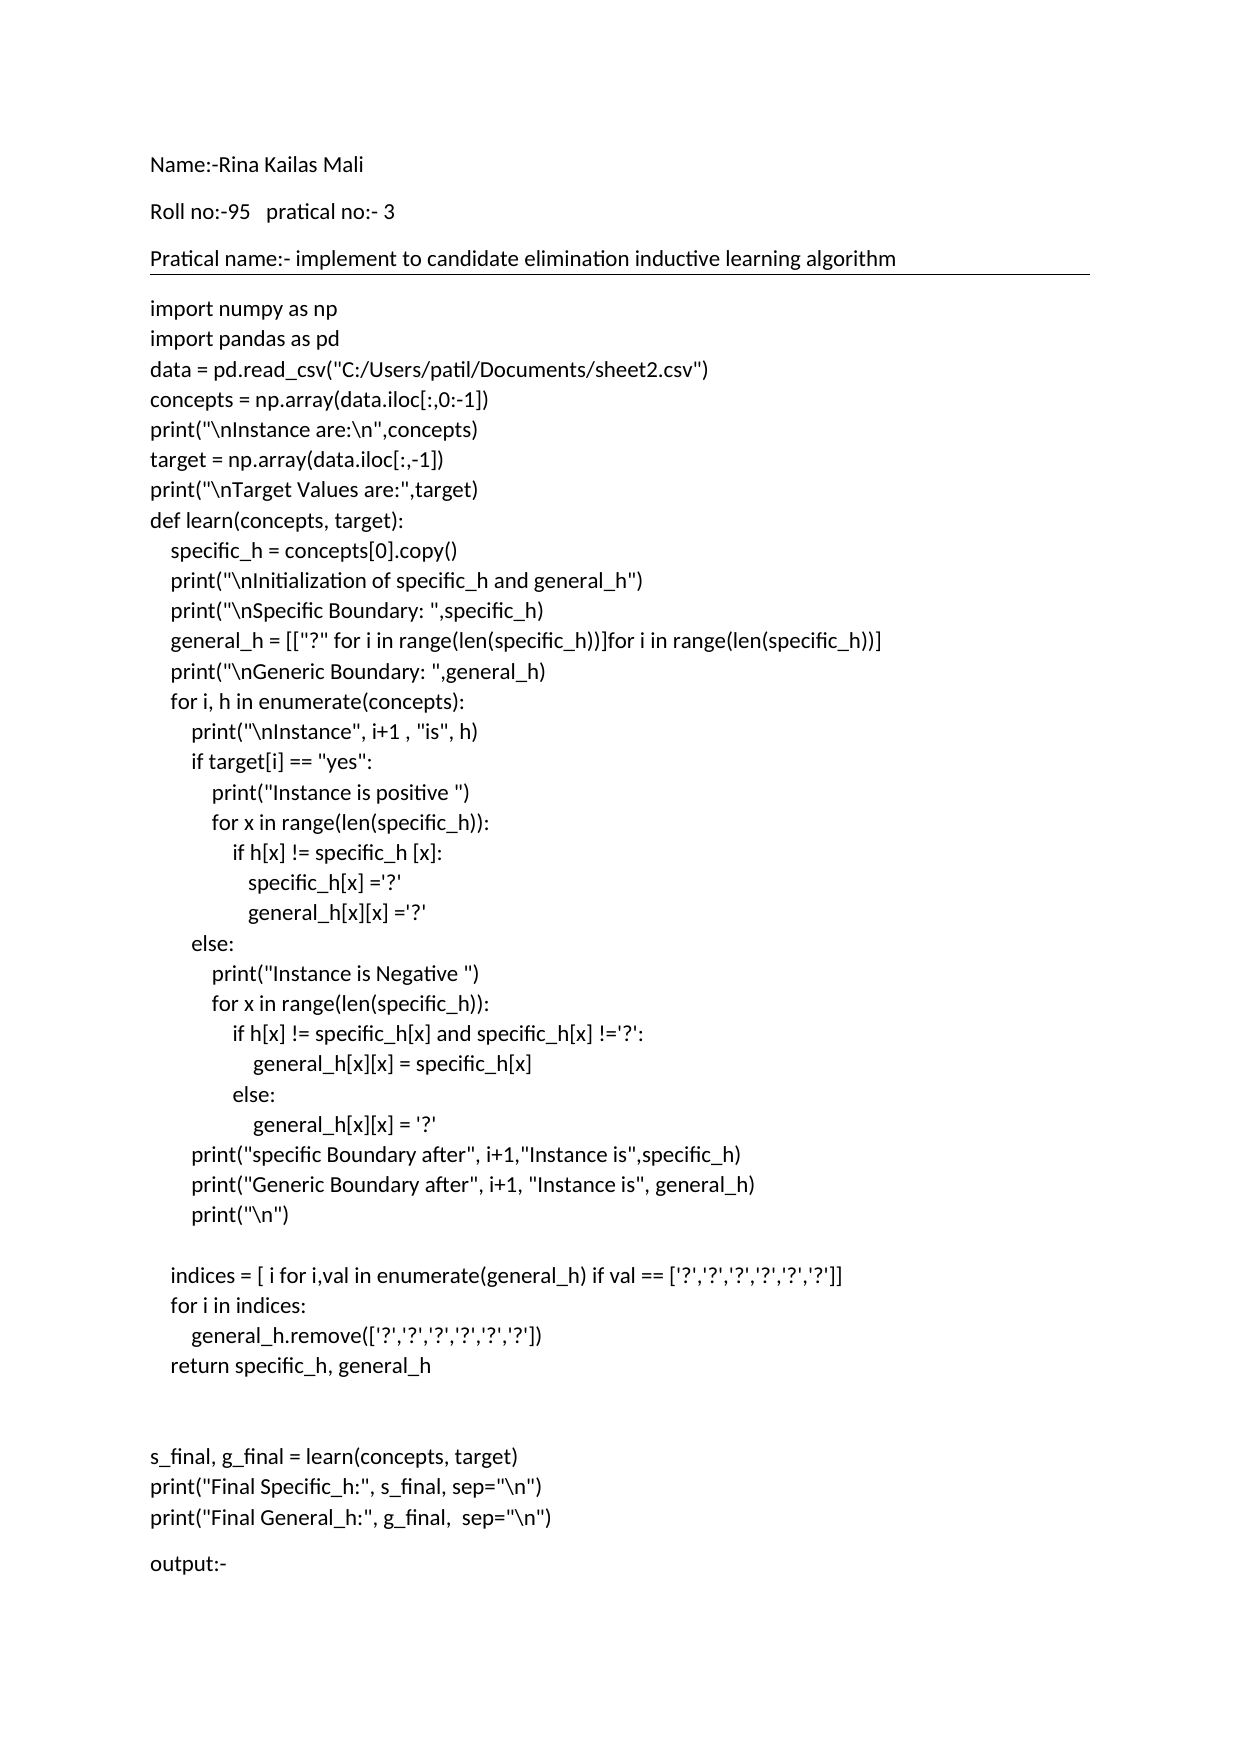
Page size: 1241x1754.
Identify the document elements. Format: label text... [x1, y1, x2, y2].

text Roll no:-95 pratical no:- 3 [150, 197, 1090, 225]
text Pratical name:- implement to candidate elimination inductive learning algorithm [150, 244, 1090, 274]
text import numpy as np import pandas as pd data = pd.read_csv("C:/Users/patil/Documents/sheet2.csv") concepts = np.array(data.iloc[:,0:-1]) print("\nInstance are:\n",concepts) target = np.array(data.iloc[:,-1]) print("\nTarget Values are:",target) def learn(concepts, target): specific_h = concepts[0].copy() print("\nInitialization of specific_h and general_h") print("\nSpecific Boundary: ",specific_h) general_h = [["?" for i in range(len(specific_h))]for i in range(len(specific_h))] print("\nGeneric Boundary: ",general_h) for i, h in enumerate(concepts): print("\nInstance", i+1 , "is", h) if target[i] == "yes": print("Instance is positive ") for x in range(len(specific_h)): if h[x] != specific_h [x]: specific_h[x] ='?' general_h[x][x] ='?' else: print("Instance is Negative ") for x in range(len(specific_h)): if h[x] != specific_h[x] and specific_h[x] !='?': general_h[x][x] = specific_h[x] else: general_h[x][x] = '?' print("specific Boundary after", i+1,"Instance is",specific_h) print("Generic Boundary after", i+1, "Instance is", general_h) print("\n") indices = [ i for i,val in enumerate(general_h) if val == ['?','?','?','?','?','?']] for i in indices: general_h.remove(['?','?','?','?','?','?']) return specific_h, general_h s_final, g_final = learn(concepts, target) print("Final Specific_h:", s_final, sep="\n") print("Final General_h:", g_final, sep="\n") [150, 294, 1090, 1531]
text output:- [150, 1549, 1090, 1577]
text Name:-Rina Kailas Mali [150, 150, 1090, 178]
